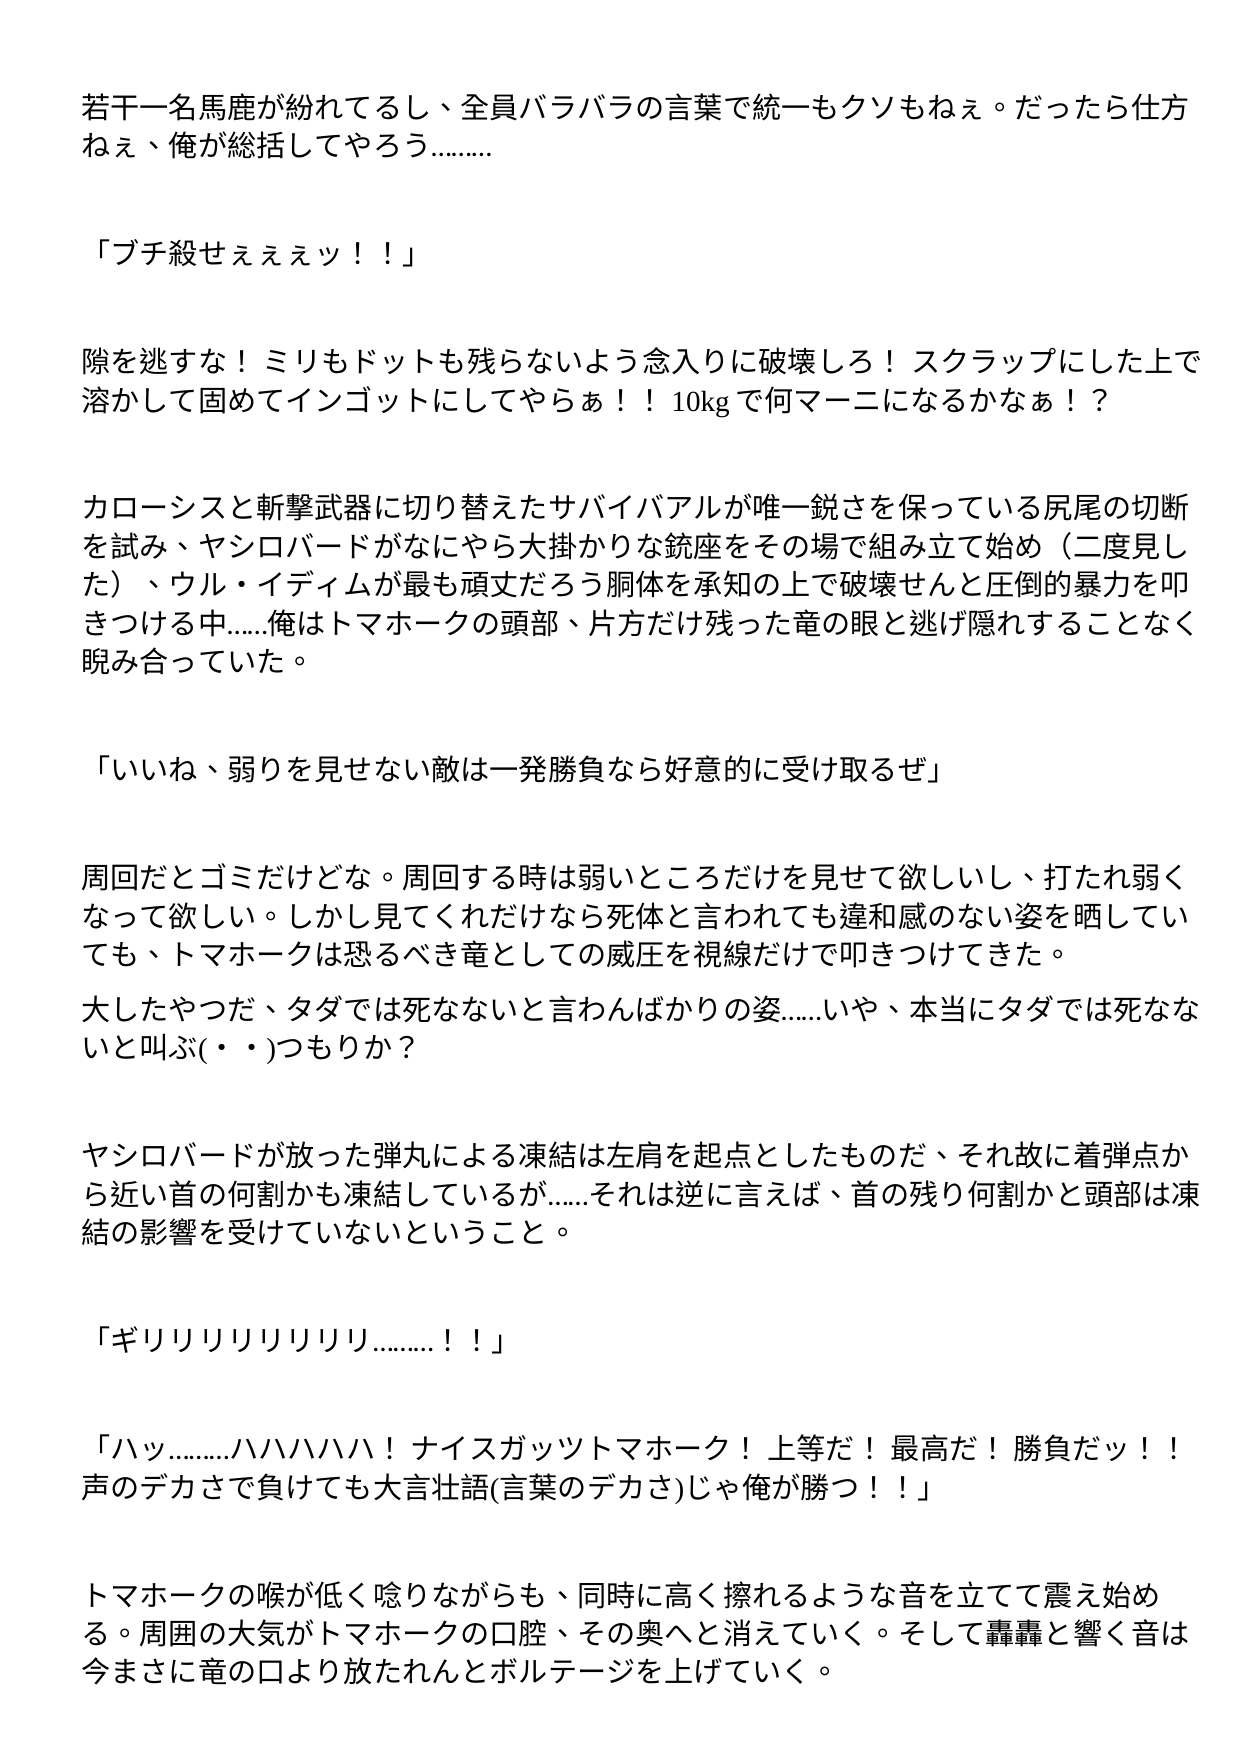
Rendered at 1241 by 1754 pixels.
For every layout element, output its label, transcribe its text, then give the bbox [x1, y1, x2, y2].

text 隙を逃すな！ ミリもドットも残らないよう念入りに破壊しろ！ スクラップにした上で溶かして固めてインゴットにしてやらぁ！！ 10kgで何マーニになるかなぁ！？ [81, 344, 1215, 418]
text 「ハッ………ハハハハハ！ ナイスガッツトマホーク！ 上等だ！ 最高だ！ 勝負だッ！！ 声のデカさで負けても大言壮語(言葉のデカさ)じゃ俺が勝つ！！」 [81, 1431, 1215, 1505]
text 若干一名馬鹿が紛れてるし、全員バラバラの言葉で統一もクソもねぇ。だったら仕方ねぇ、俺が総括してやろう……… [81, 90, 1215, 164]
text ヤシロバードが放った弾丸による凍結は左肩を起点としたものだ、それ故に着弾点から近い首の何割かも凍結しているが……それは逆に言えば、首の残り何割かと頭部は凍結の影響を受けていないということ。 [81, 1138, 1215, 1251]
text 「ブチ殺せぇぇぇッ！！」 [81, 236, 1215, 272]
text 「いいね、弱りを見せない敵は一発勝負なら好意的に受け取るぜ」 [81, 752, 1215, 788]
text 周回だとゴミだけどな。周回する時は弱いところだけを見せて欲しいし、打たれ弱くなって欲しい。しかし見てくれだけなら死体と言われても違和感のない姿を晒していても、トマホークは恐るべき竜としての威圧を視線だけで叩きつけてきた。 [81, 860, 1215, 973]
text カローシスと斬撃武器に切り替えたサバイバアルが唯一鋭さを保っている尻尾の切断を試み、ヤシロバードがなにやら大掛かりな銃座をその場で組み立て始め（二度見した）、ウル・イディムが最も頑丈だろう胴体を承知の上で破壊せんと圧倒的暴力を叩きつける中……俺はトマホークの頭部、片方だけ残った竜の眼と逃げ隠れすることなく睨み合っていた。 [81, 491, 1215, 680]
text トマホークの喉が低く唸りながらも、同時に高く擦れるような音を立てて震え始める。周囲の大気がトマホークの口腔、その奥へと消えていく。そして轟轟と響く音は今まさに竜の口より放たれんとボルテージを上げていく。 [81, 1578, 1215, 1690]
text 大したやつだ、タダでは死なないと言わんばかりの姿……いや、本当にタダでは死なないと叫ぶ(・・)つもりか？ [81, 992, 1215, 1066]
text 「ギリリリリリリリリ………！！」 [81, 1323, 1215, 1359]
